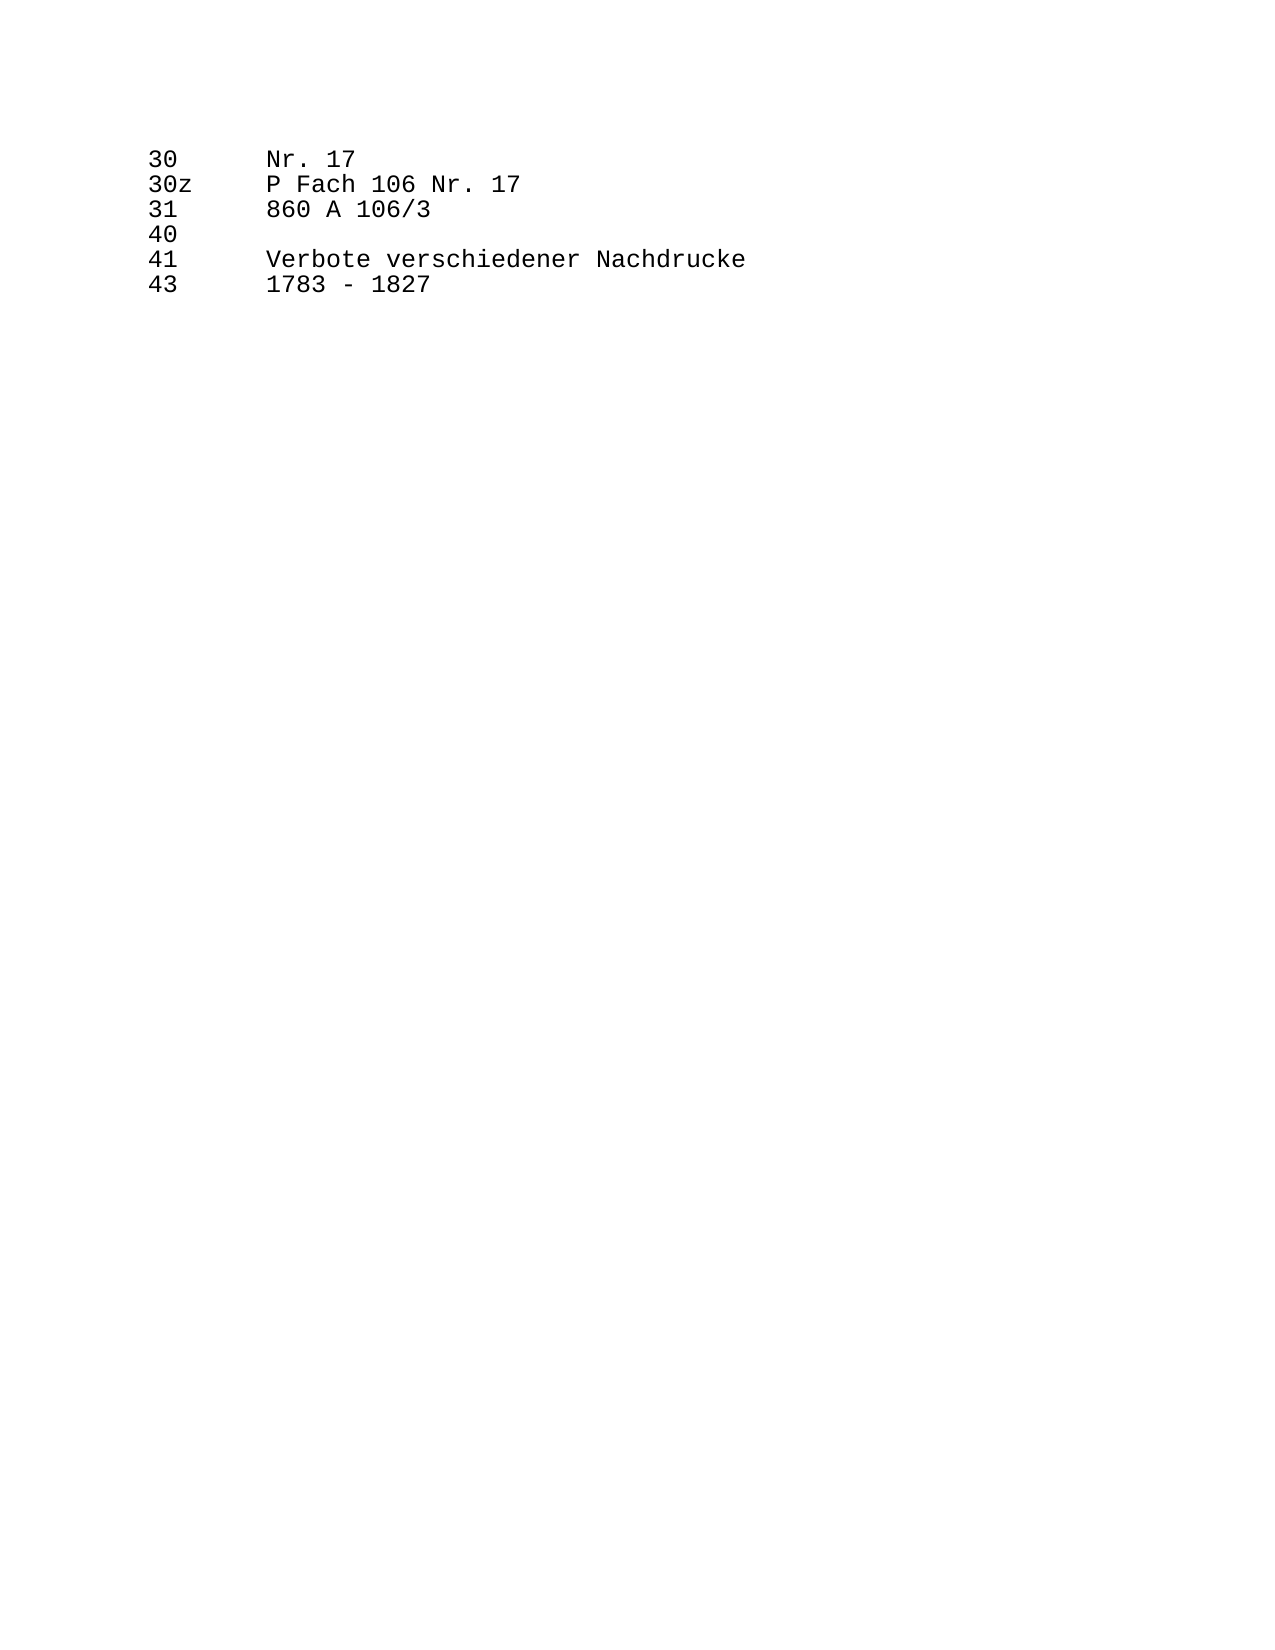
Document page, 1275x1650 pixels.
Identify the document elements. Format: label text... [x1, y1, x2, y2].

text 30z P Fach 106 Nr. 17 [148, 173, 1127, 198]
text 40 <-> [148, 223, 1127, 248]
text 30 Nr. 17 [148, 148, 1127, 173]
text 31 860 A 106/3 [148, 198, 1127, 223]
text 41 Verbote verschiedener s[Nachdruck]se [148, 248, 1127, 273]
text 43 1783 - 1827 [148, 273, 1127, 298]
